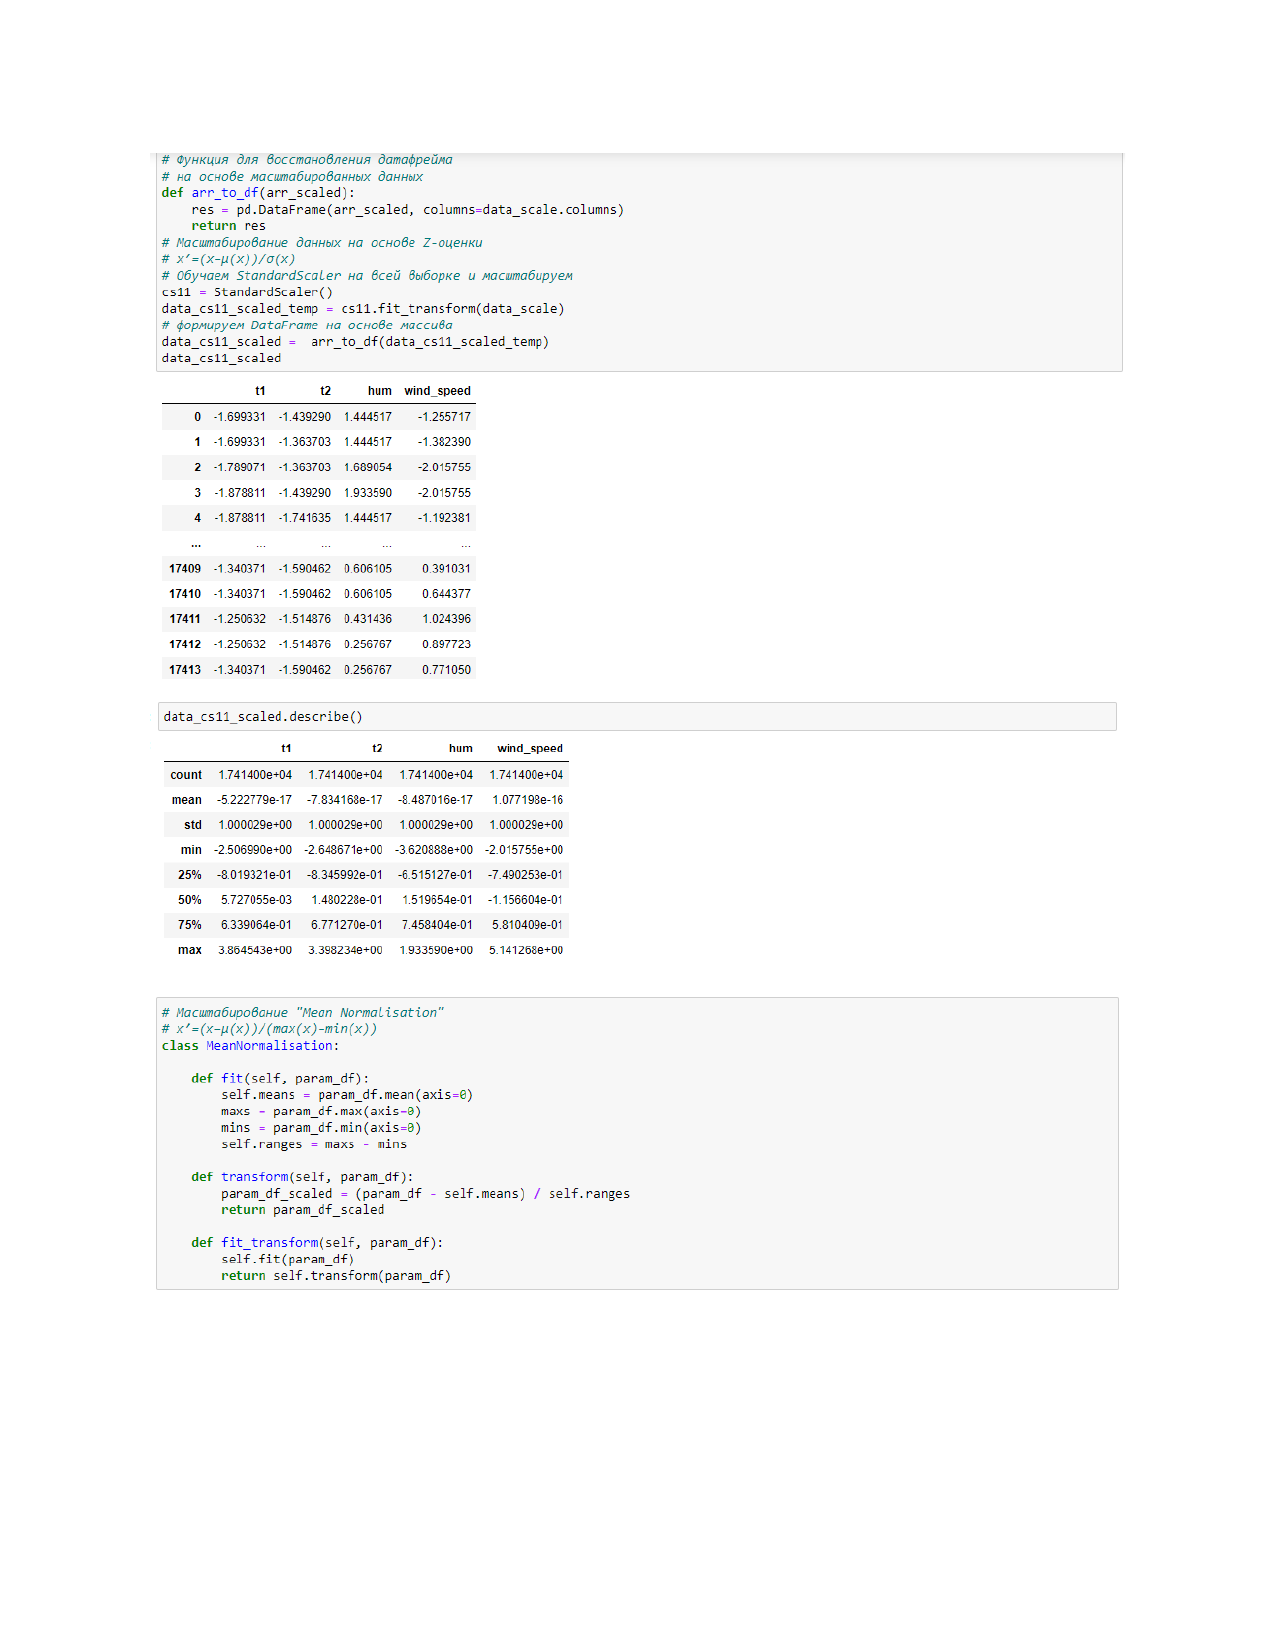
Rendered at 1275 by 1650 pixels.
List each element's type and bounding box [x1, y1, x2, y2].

picture [150, 992, 1125, 1293]
picture [150, 697, 1125, 974]
picture [150, 150, 1125, 679]
